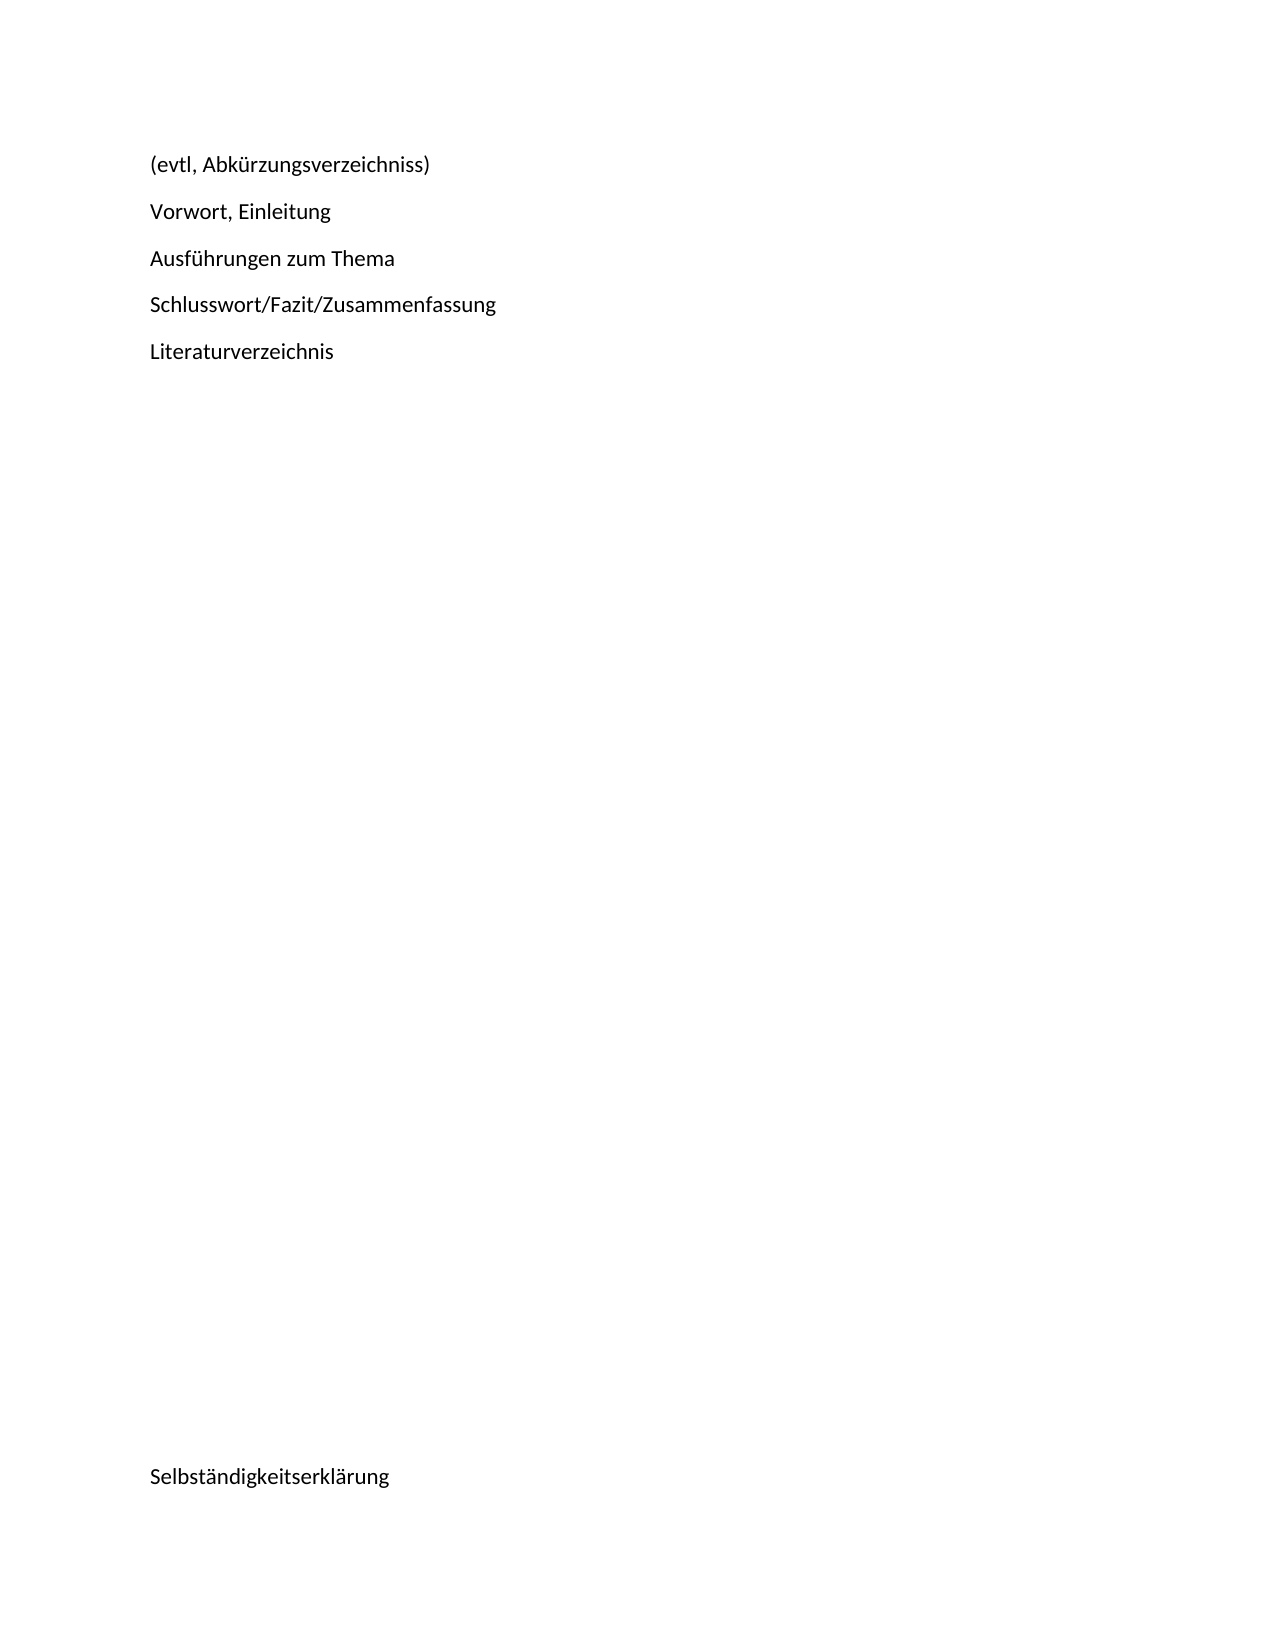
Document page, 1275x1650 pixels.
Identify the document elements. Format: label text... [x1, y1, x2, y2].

text Ausführungen zum Thema [150, 244, 1125, 272]
text Literaturverzeichnis [150, 337, 1125, 366]
text Vorwort, Einleitung [150, 197, 1125, 225]
text (evtl, Abkürzungsverzeichniss) [150, 150, 1125, 178]
text Schlusswort/Fazit/Zusammenfassung [150, 291, 1125, 319]
text Selbständigkeitserklärung [150, 1462, 1125, 1491]
